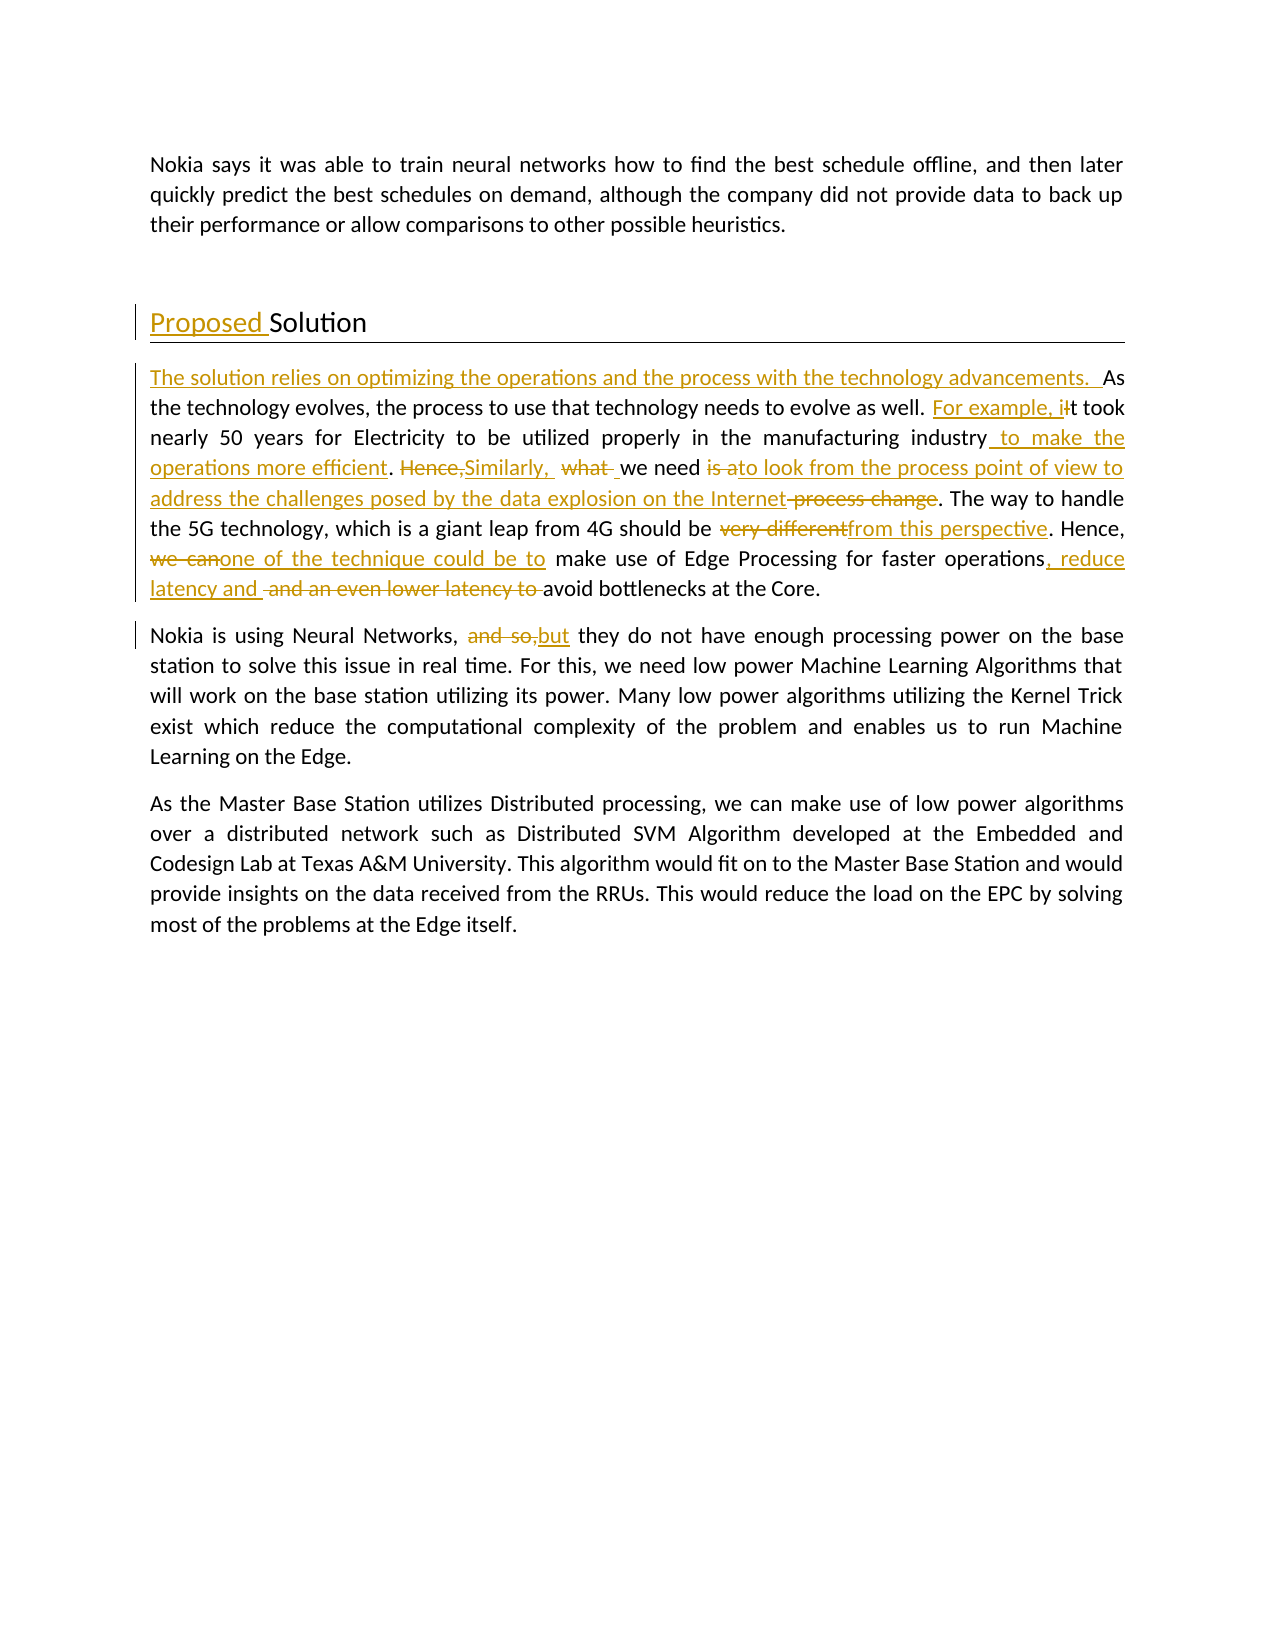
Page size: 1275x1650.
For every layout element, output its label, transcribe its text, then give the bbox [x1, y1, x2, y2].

text As the technology evolves, the process to use that technology needs to evolve as well. t took nearly 50 years for Electricity to be utilized properly in the manufacturing industry. we need . The way to handle the 5G technology, which is a giant leap from 4G should be . Hence, make use of Edge Processing for faster operationsavoid bottlenecks at the Core. [150, 363, 1125, 602]
text Nokia says it was able to train neural networks how to find the best schedule offline, and then later quickly predict the best schedules on demand, although the company did not provide data to back up their performance or allow comparisons to other possible heuristics. [150, 150, 1125, 238]
text Nokia is using Neural Networks, they do not have enough processing power on the base station to solve this issue in real time. For this, we need low power Machine Learning Algorithms that will work on the base station utilizing its power. Many low power algorithms utilizing the Kernel Trick exist which reduce the computational complexity of the problem and enables us to run Machine Learning on the Edge. [150, 621, 1125, 770]
text Solution [150, 304, 1125, 342]
text As the Master Base Station utilizes Distributed processing, we can make use of low power algorithms over a distributed network such as Distributed SVM Algorithm developed at the Embedded and Codesign Lab at Texas A&M University. This algorithm would fit on to the Master Base Station and would provide insights on the data received from the RRUs. This would reduce the load on the EPC by solving most of the problems at the Edge itself. [150, 789, 1125, 938]
